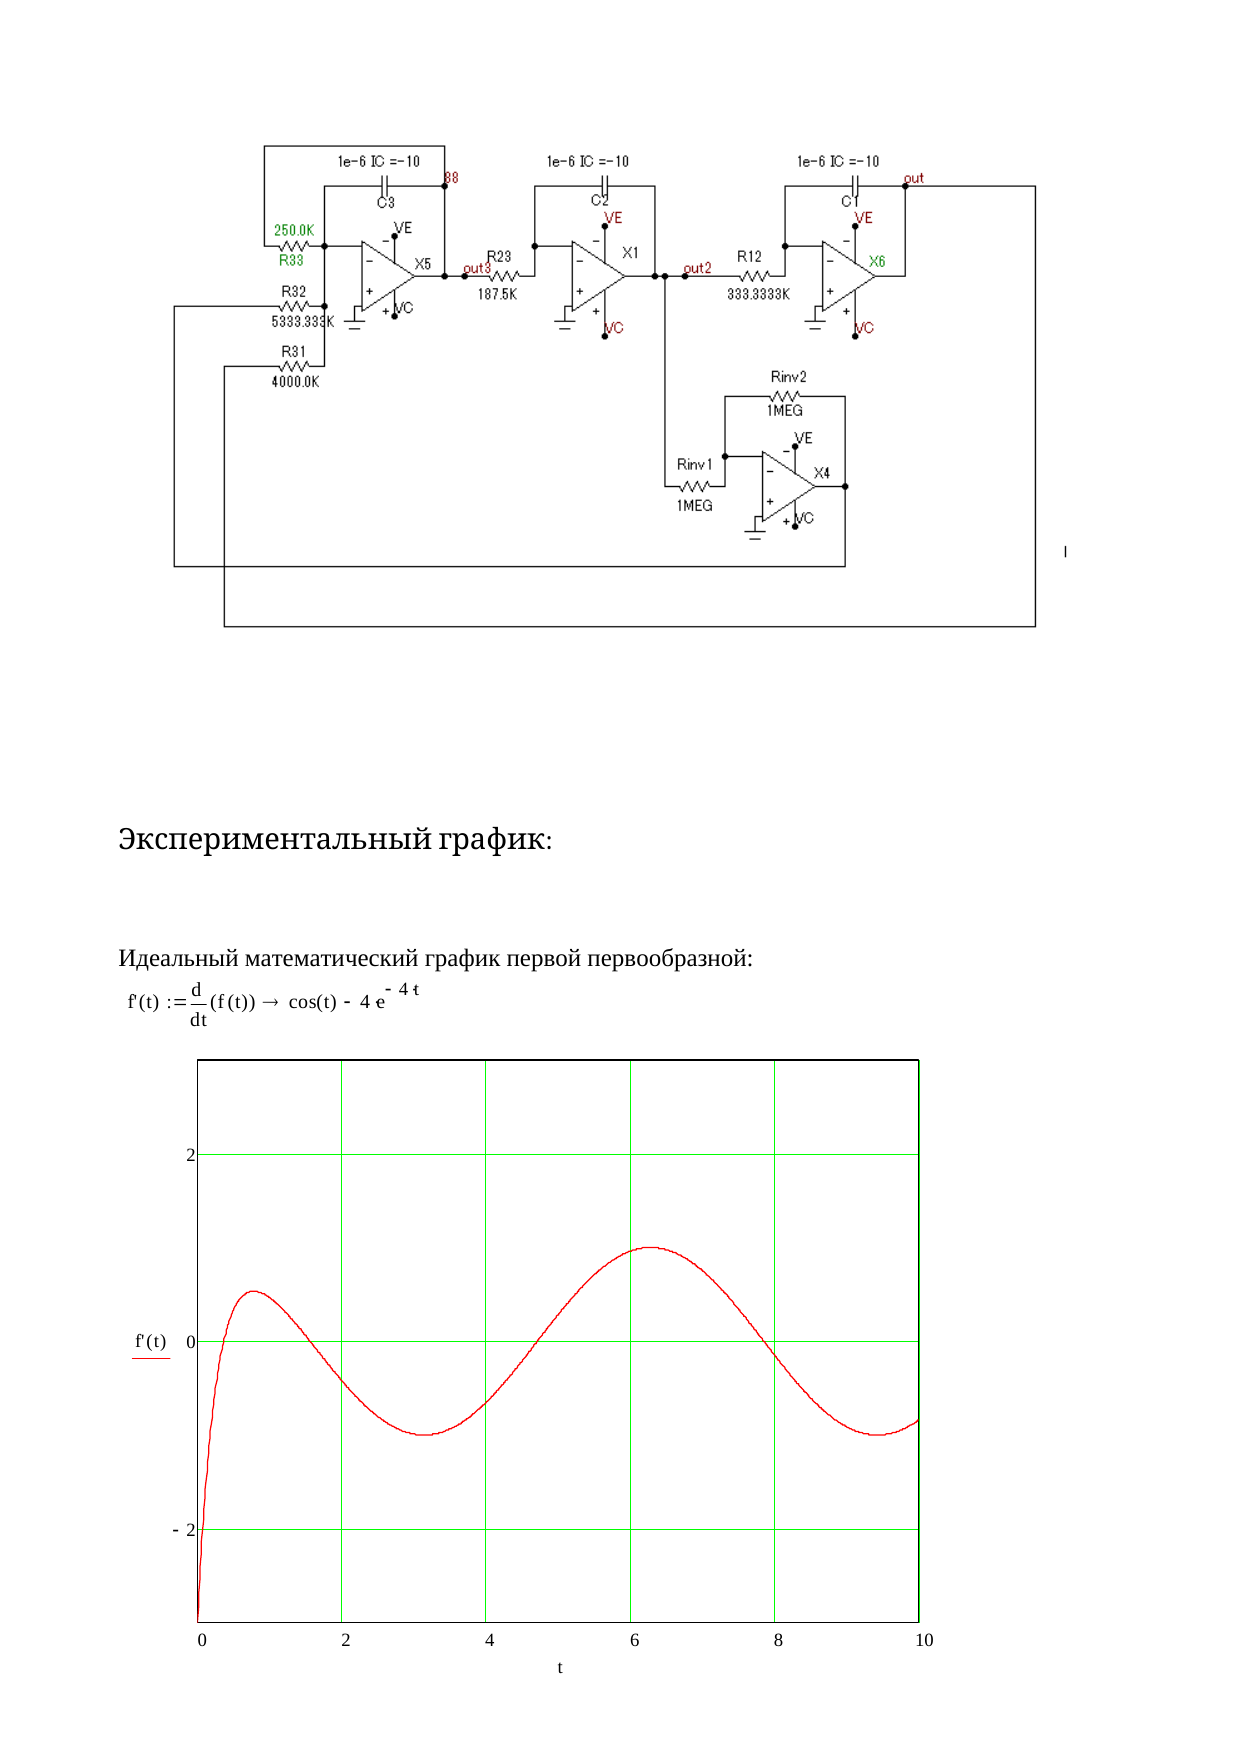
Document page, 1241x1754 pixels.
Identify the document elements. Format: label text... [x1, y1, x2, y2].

text Идеальный математический график первой первообразной: [118, 943, 1122, 972]
picture [155, 88, 1080, 660]
text Экспериментальный график: [118, 823, 1122, 857]
